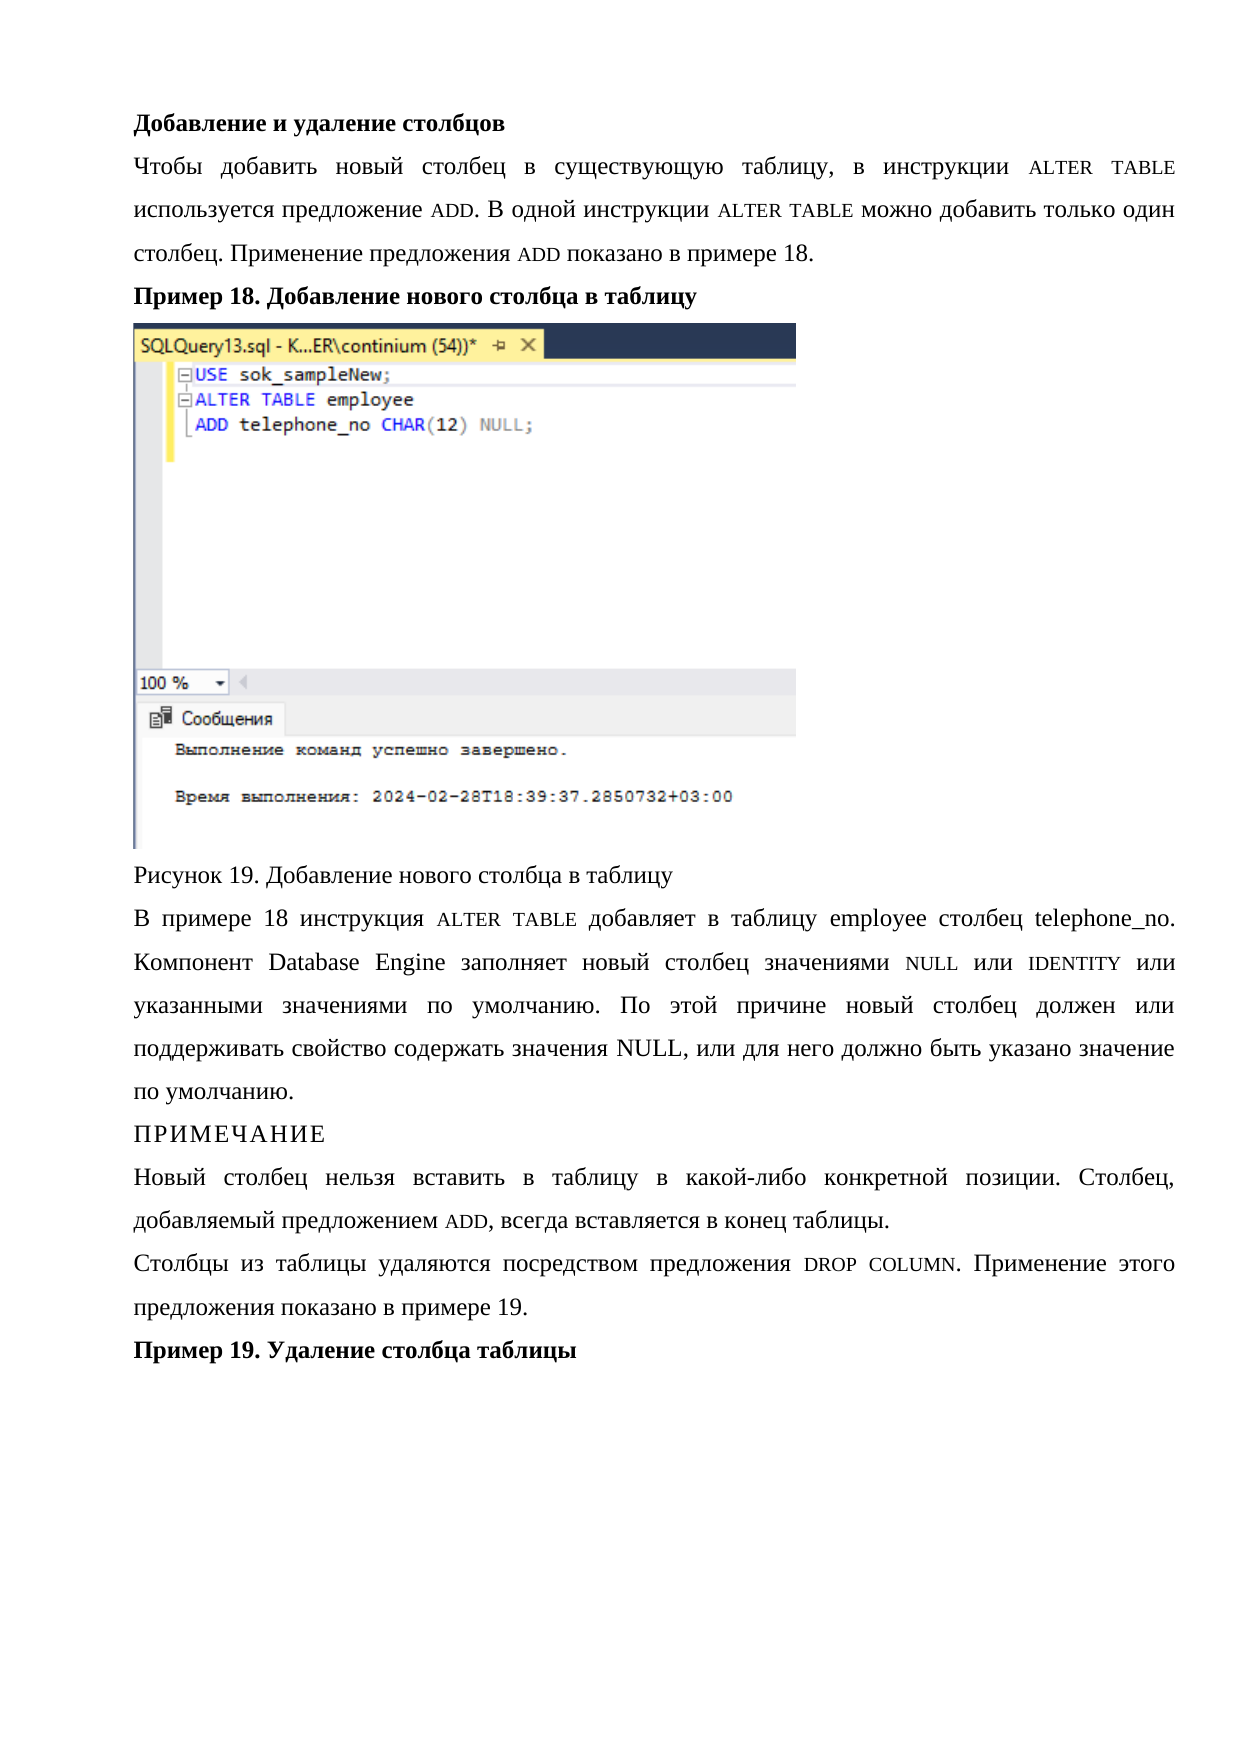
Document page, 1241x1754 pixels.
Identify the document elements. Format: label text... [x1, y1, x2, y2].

text Новый столбец нельзя вставить в таблицу в какой-либо конкретной позиции. Столбец, добавляемый предложением add, всегда вставляется в конец таблицы. [133, 1162, 1176, 1234]
text Столбцы из таблицы удаляются посредством предложения drop column. Применение этого предложения показано в примере 19. [133, 1248, 1176, 1320]
text Пример 19. Удаление столбца таблицы [133, 1335, 1176, 1363]
text В примере 18 инструкция alter table добавляет в таблицу employee столбец telephone_no. Компонент Database Engine заполняет новый столбец значениями null или identity или указанными значениями по умолчанию. По этой причине новый столбец должен или поддерживать свойство содержать значения NULL, или для него должно быть указано значение по умолчанию. [133, 903, 1176, 1105]
text Рисунок 19. Добавление нового столбца в таблицу [133, 860, 1176, 889]
picture [133, 323, 796, 849]
text Добавление и удаление столбцов [133, 108, 1176, 137]
text ПРИМЕЧАНИЕ [133, 1119, 1176, 1148]
text Чтобы добавить новый столбец в существующую таблицу, в инструкции alter table используется предложение add. В одной инструкции alter table можно добавить только один столбец. Применение предложения add показано в примере 18. [133, 151, 1176, 266]
text Пример 18. Добавление нового столбца в таблицу [133, 281, 1176, 309]
